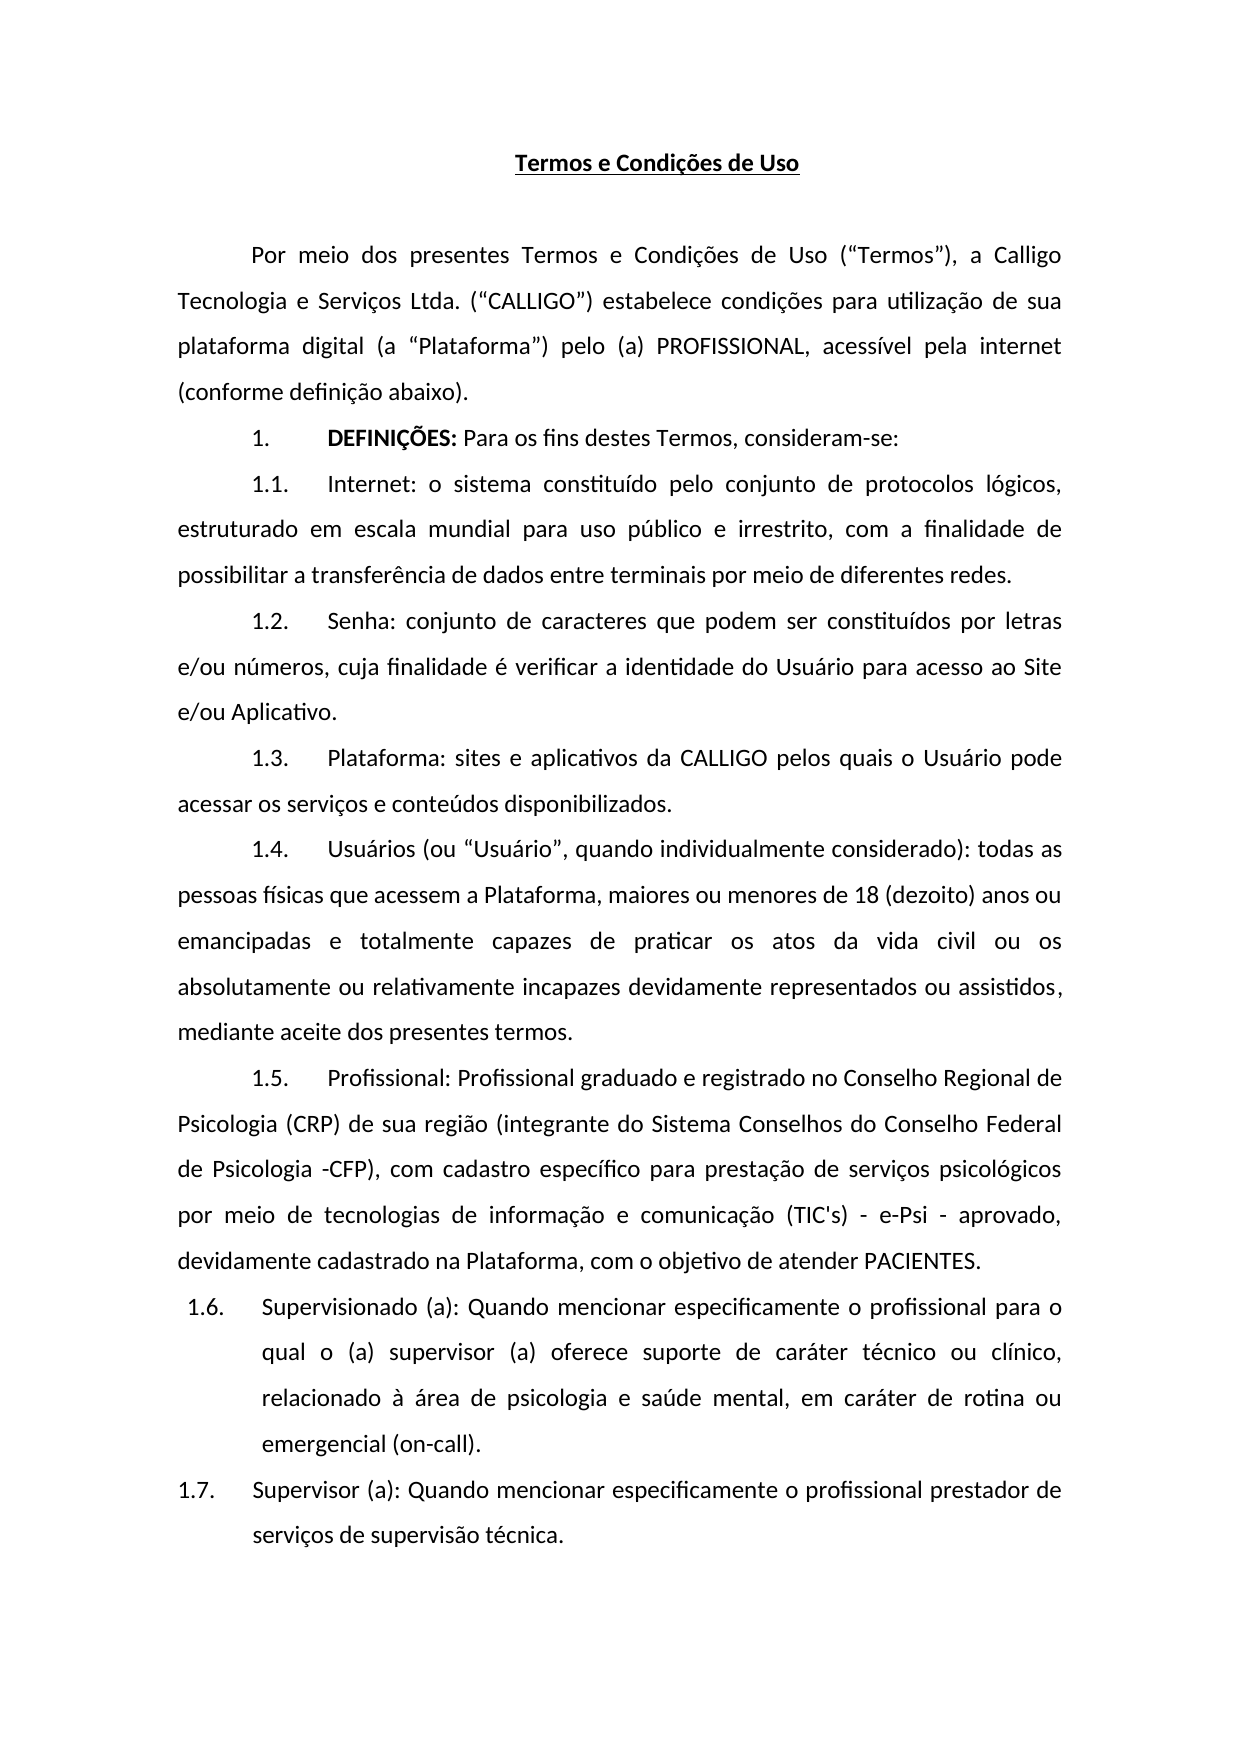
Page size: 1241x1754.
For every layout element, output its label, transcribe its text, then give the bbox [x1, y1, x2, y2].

list Internet: o sistema constituído pelo conjunto de protocolos lógicos, estruturado em escala mundial para uso público e irrestrito, com a finalidade de possibilitar a transferência de dados entre terminais por meio de diferentes redes. [177, 468, 1063, 590]
list DEFINIÇÕES: Para os fins destes Termos, consideram-se: [177, 422, 1063, 452]
text Por meio dos presentes Termos e Condições de Uso (“Termos”), a Calligo Tecnologia e Serviços Ltda. (“CALLIGO”) estabelece condições para utilização de sua plataforma digital (a “Plataforma”) pelo (a) PROFISSIONAL, acessível pela internet (conforme definição abaixo). [177, 239, 1063, 407]
list Senha: conjunto de caracteres que podem ser constituídos por letras e/ou números, cuja finalidade é verificar a identidade do Usuário para acesso ao Site e/ou Aplicativo. [177, 605, 1063, 727]
list Plataforma: sites e aplicativos da CALLIGO pelos quais o Usuário pode acessar os serviços e conteúdos disponibilizados. [177, 742, 1063, 818]
list Profissional: Profissional graduado e registrado no Conselho Regional de Psicologia (CRP) de sua região (integrante do Sistema Conselhos do Conselho Federal de Psicologia -CFP), com cadastro específico para prestação de serviços psicológicos por meio de tecnologias de informação e comunicação (TIC's) - e-Psi - aprovado, devidamente cadastrado na Plataforma, com o objetivo de atender PACIENTES. [177, 1062, 1063, 1276]
list Supervisor (a): Quando mencionar especificamente o profissional prestador de serviços de supervisão técnica. [177, 1474, 1063, 1550]
list Usuários (ou “Usuário”, quando individualmente considerado): todas as pessoas físicas que acessem a Plataforma, maiores ou menores de 18 (dezoito) anos ou emancipadas e totalmente capazes de praticar os atos da vida civil ou os absolutamente ou relativamente incapazes devidamente representados ou assistidos, mediante aceite dos presentes termos. [177, 833, 1063, 1047]
text Termos e Condições de Uso [177, 148, 1063, 178]
list Supervisionado (a): Quando mencionar especificamente o profissional para o qual o (a) supervisor (a) oferece suporte de caráter técnico ou clínico, relacionado à área de psicologia e saúde mental, em caráter de rotina ou emergencial (on-call). [187, 1291, 1063, 1458]
